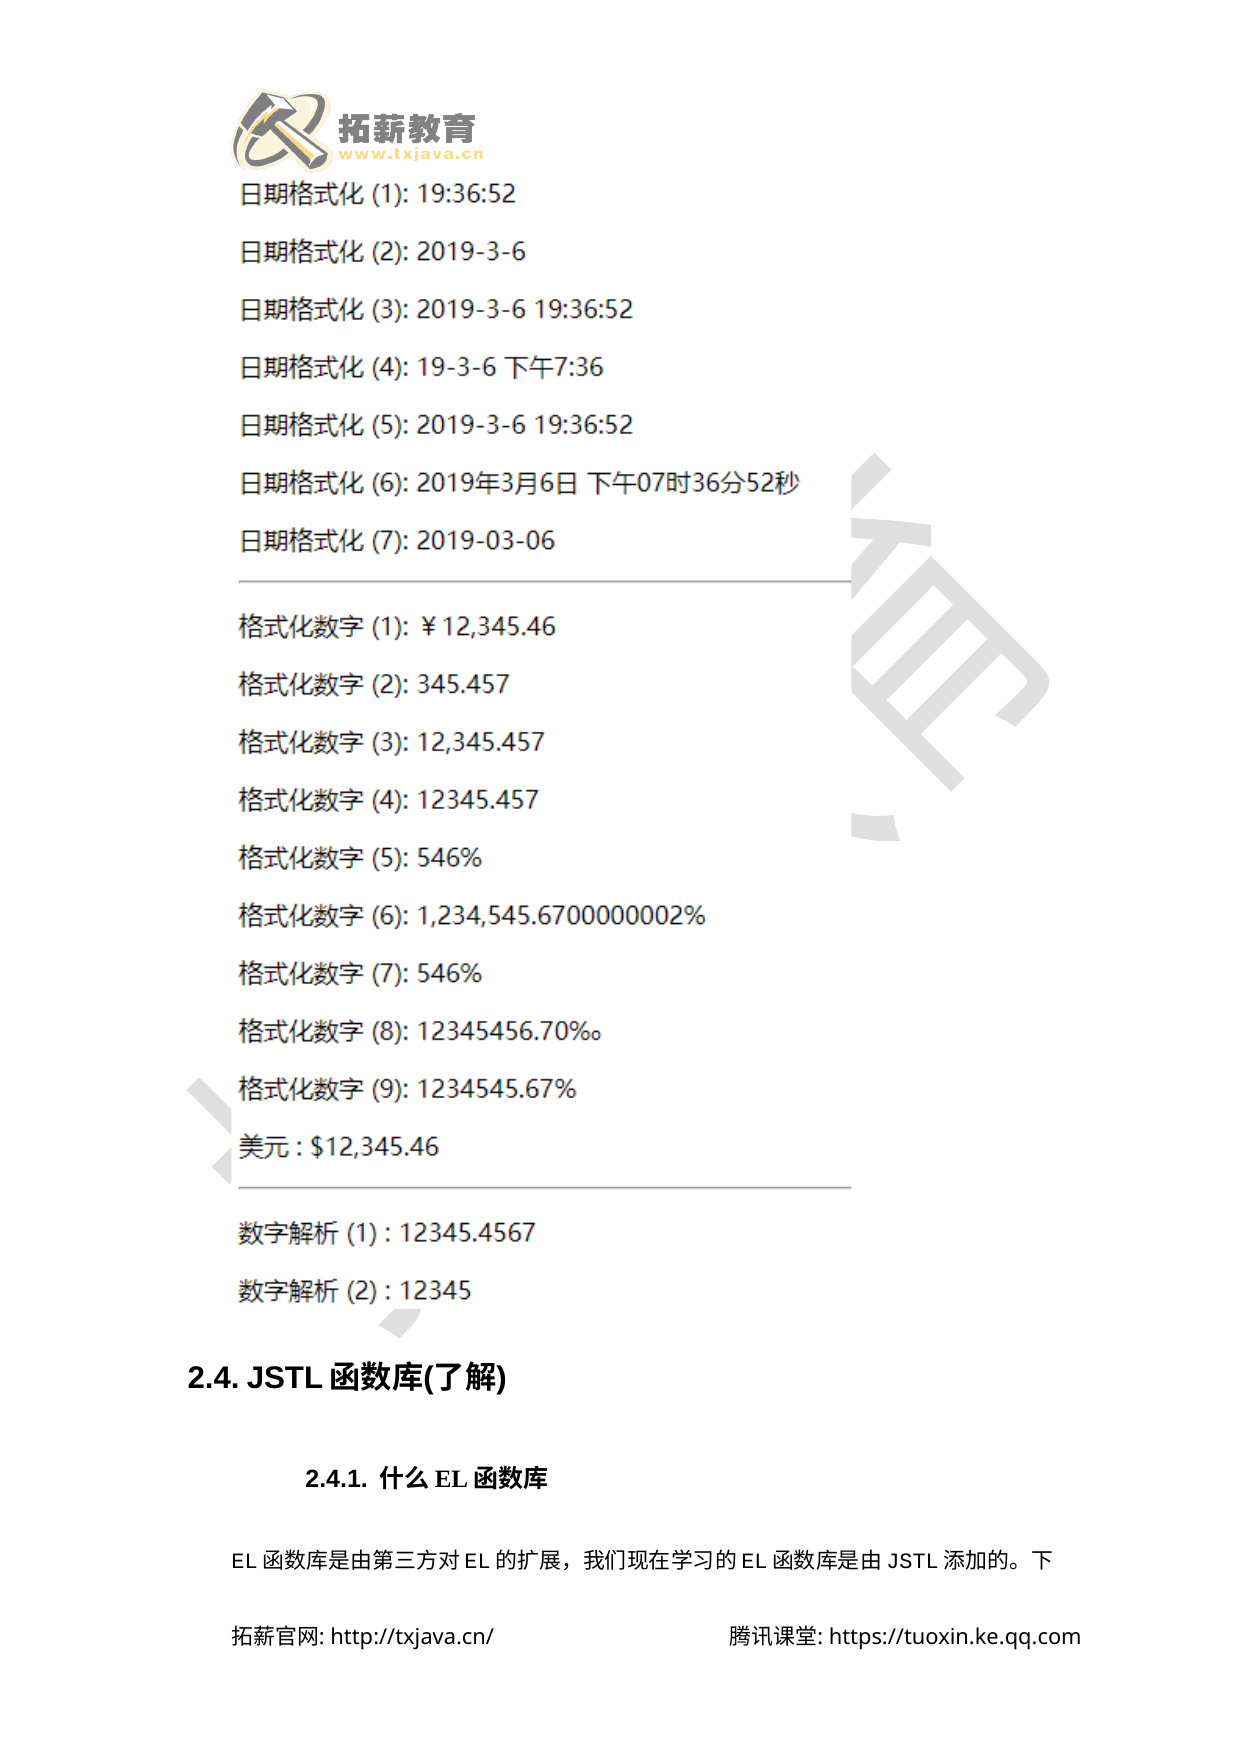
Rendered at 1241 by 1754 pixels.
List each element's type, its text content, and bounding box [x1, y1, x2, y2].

picture [231, 88, 852, 1309]
text EL函数库是由第三方对EL的扩展，我们现在学习的EL函数库是由JSTL添加的。下面我们会学习JSTL标签库。 [187, 1543, 1053, 1576]
text JSTL函数库(了解) [187, 1343, 1031, 1408]
text 什么EL函数库 [261, 1444, 1031, 1509]
